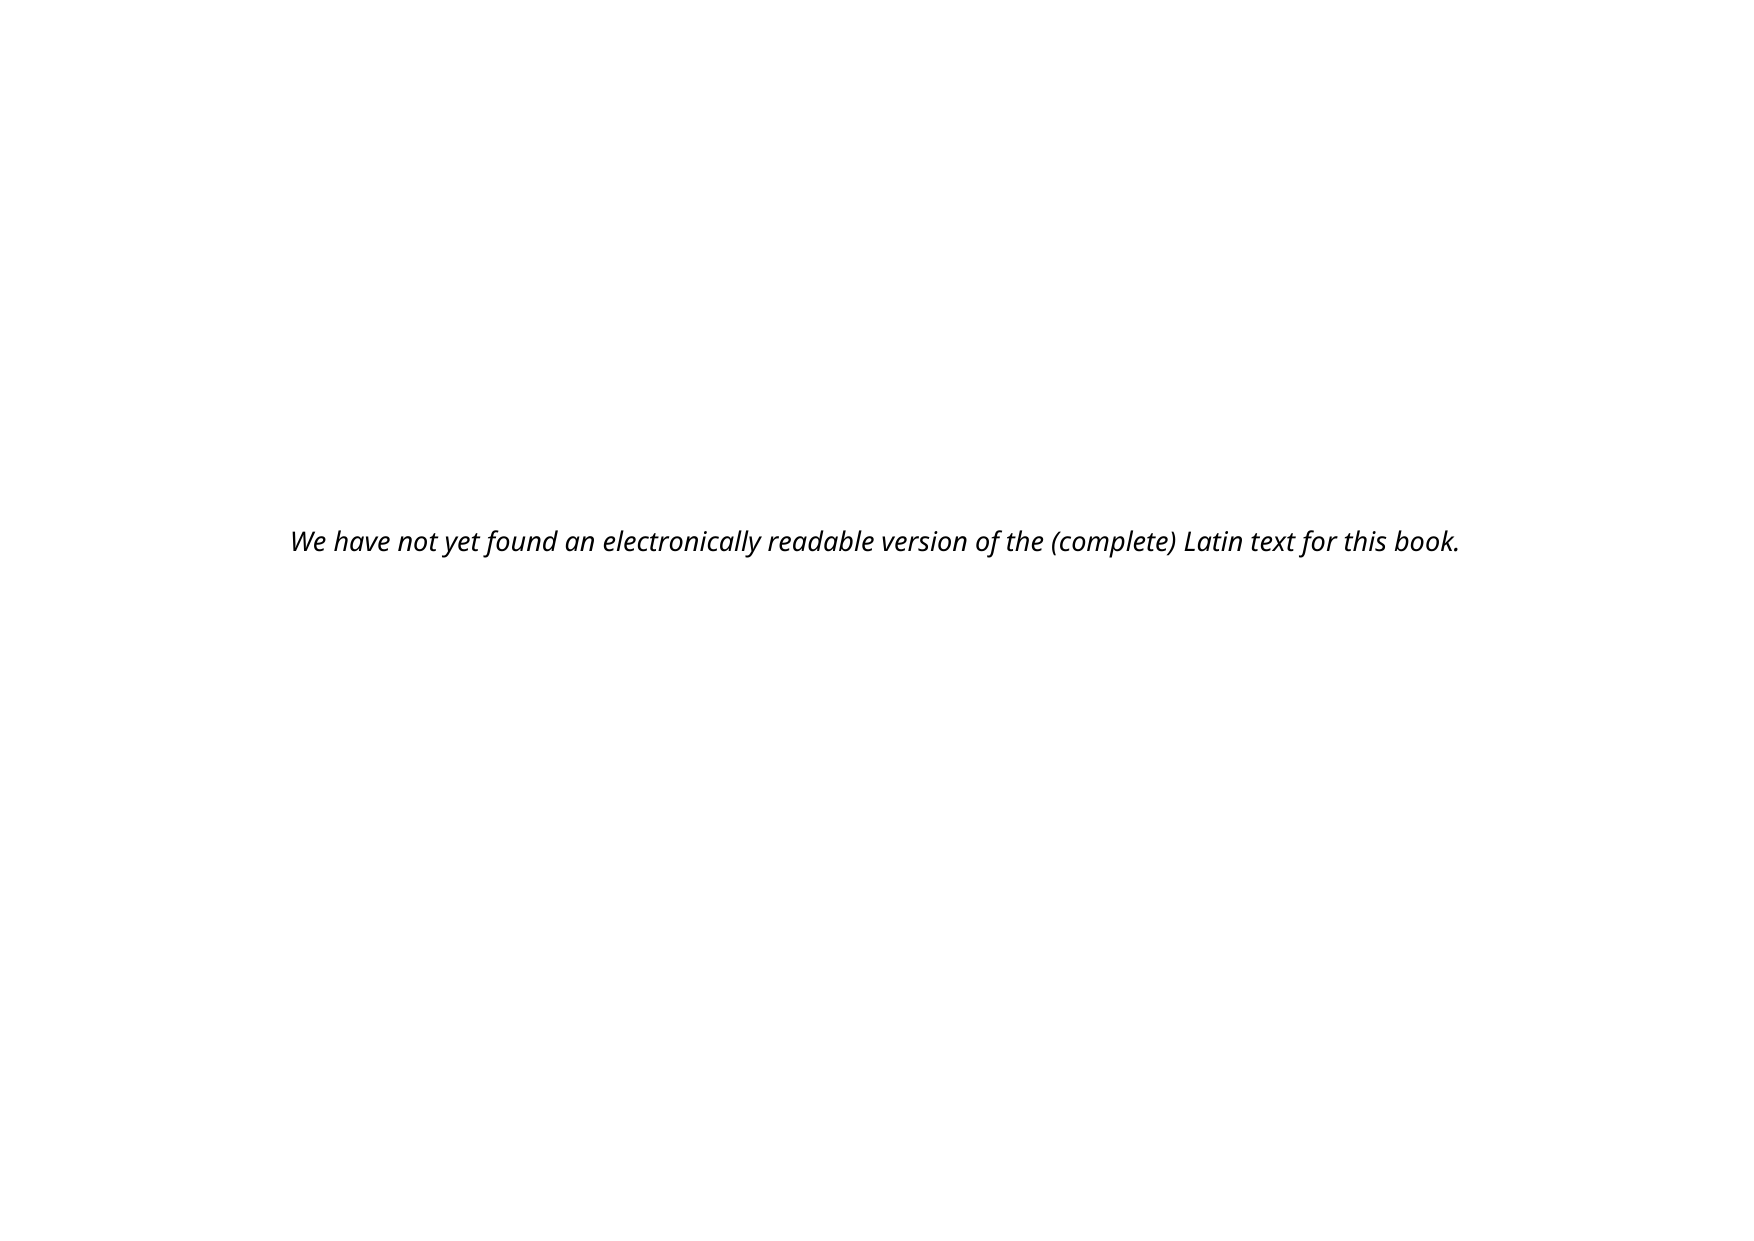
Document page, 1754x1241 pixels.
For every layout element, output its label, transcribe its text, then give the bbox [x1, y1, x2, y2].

text We have not yet found an electronically readable version of the (complete) Latin text for this book. [148, 523, 1606, 559]
